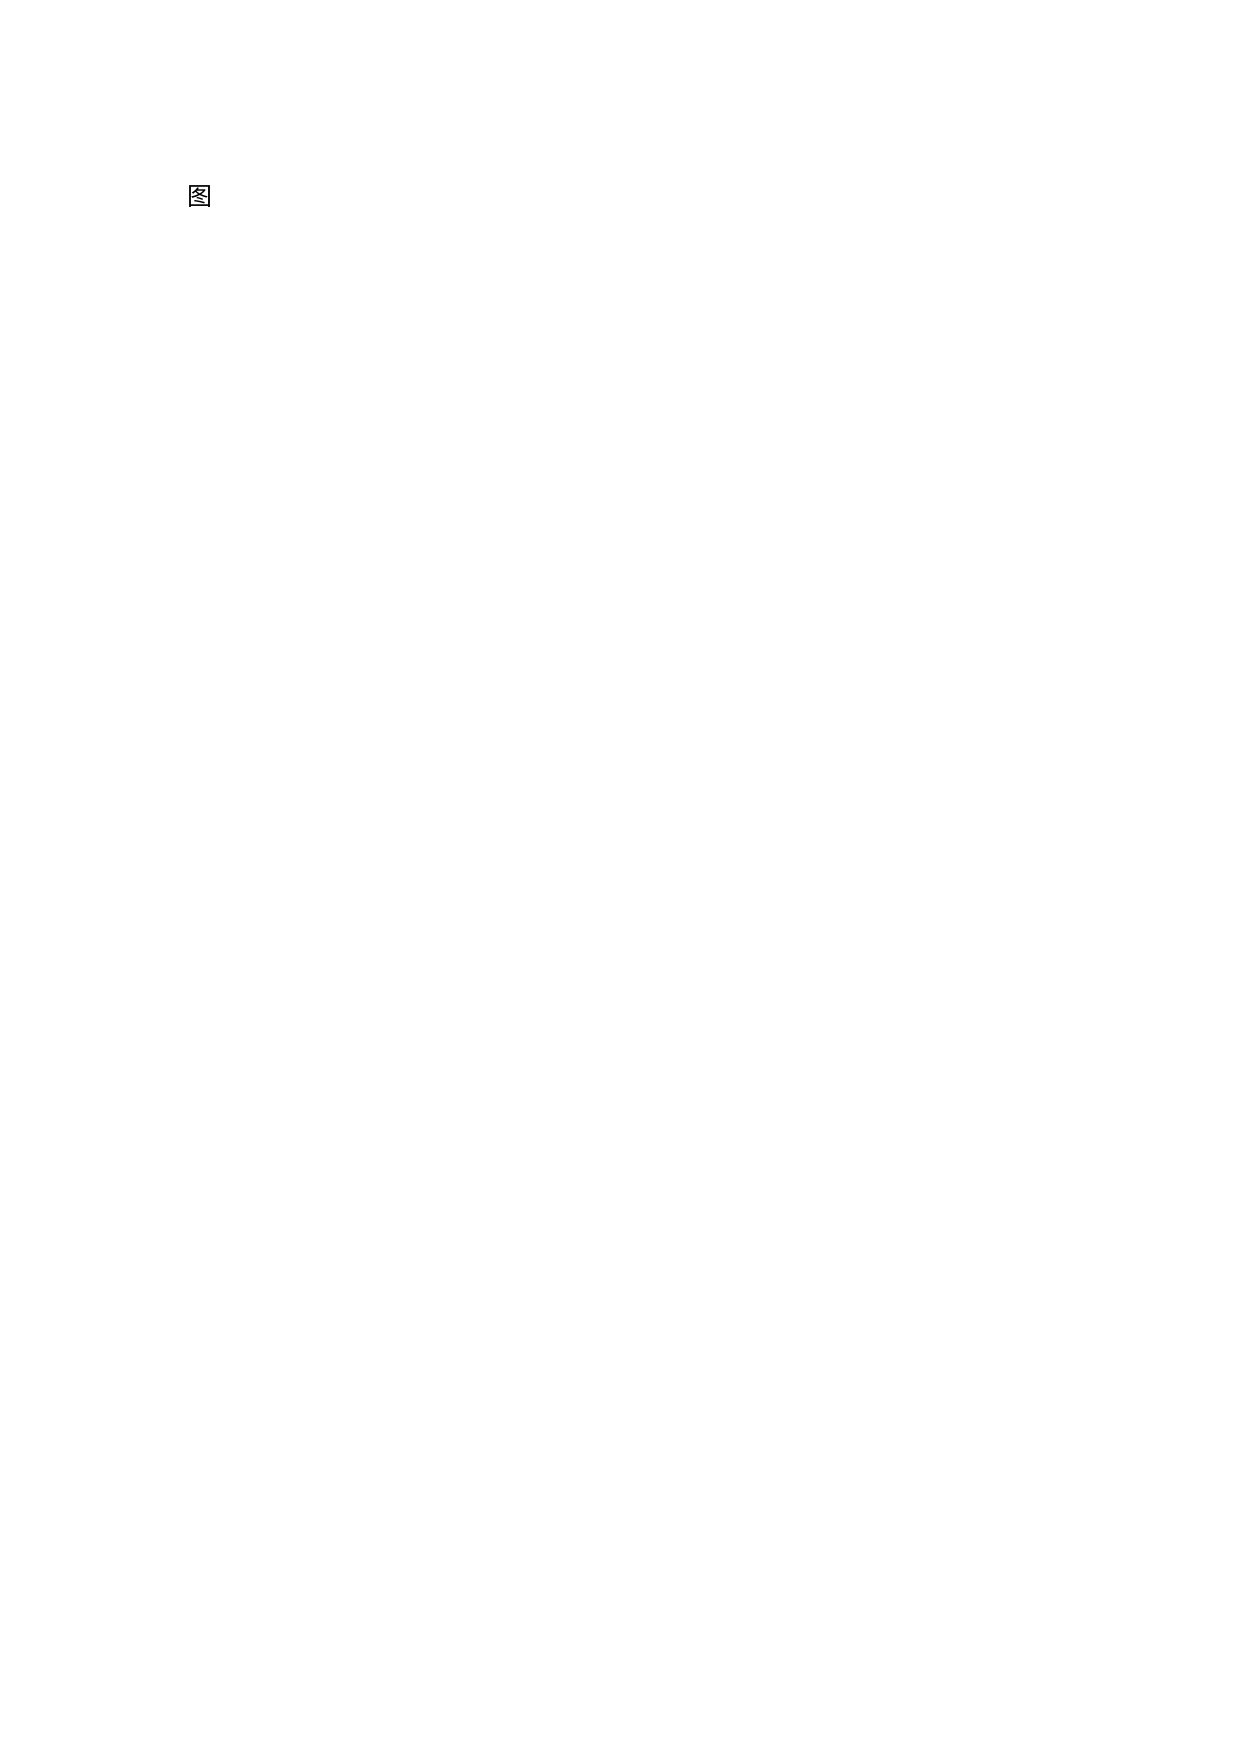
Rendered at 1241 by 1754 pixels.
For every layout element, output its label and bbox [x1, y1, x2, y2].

text [187, 162, 1053, 227]
